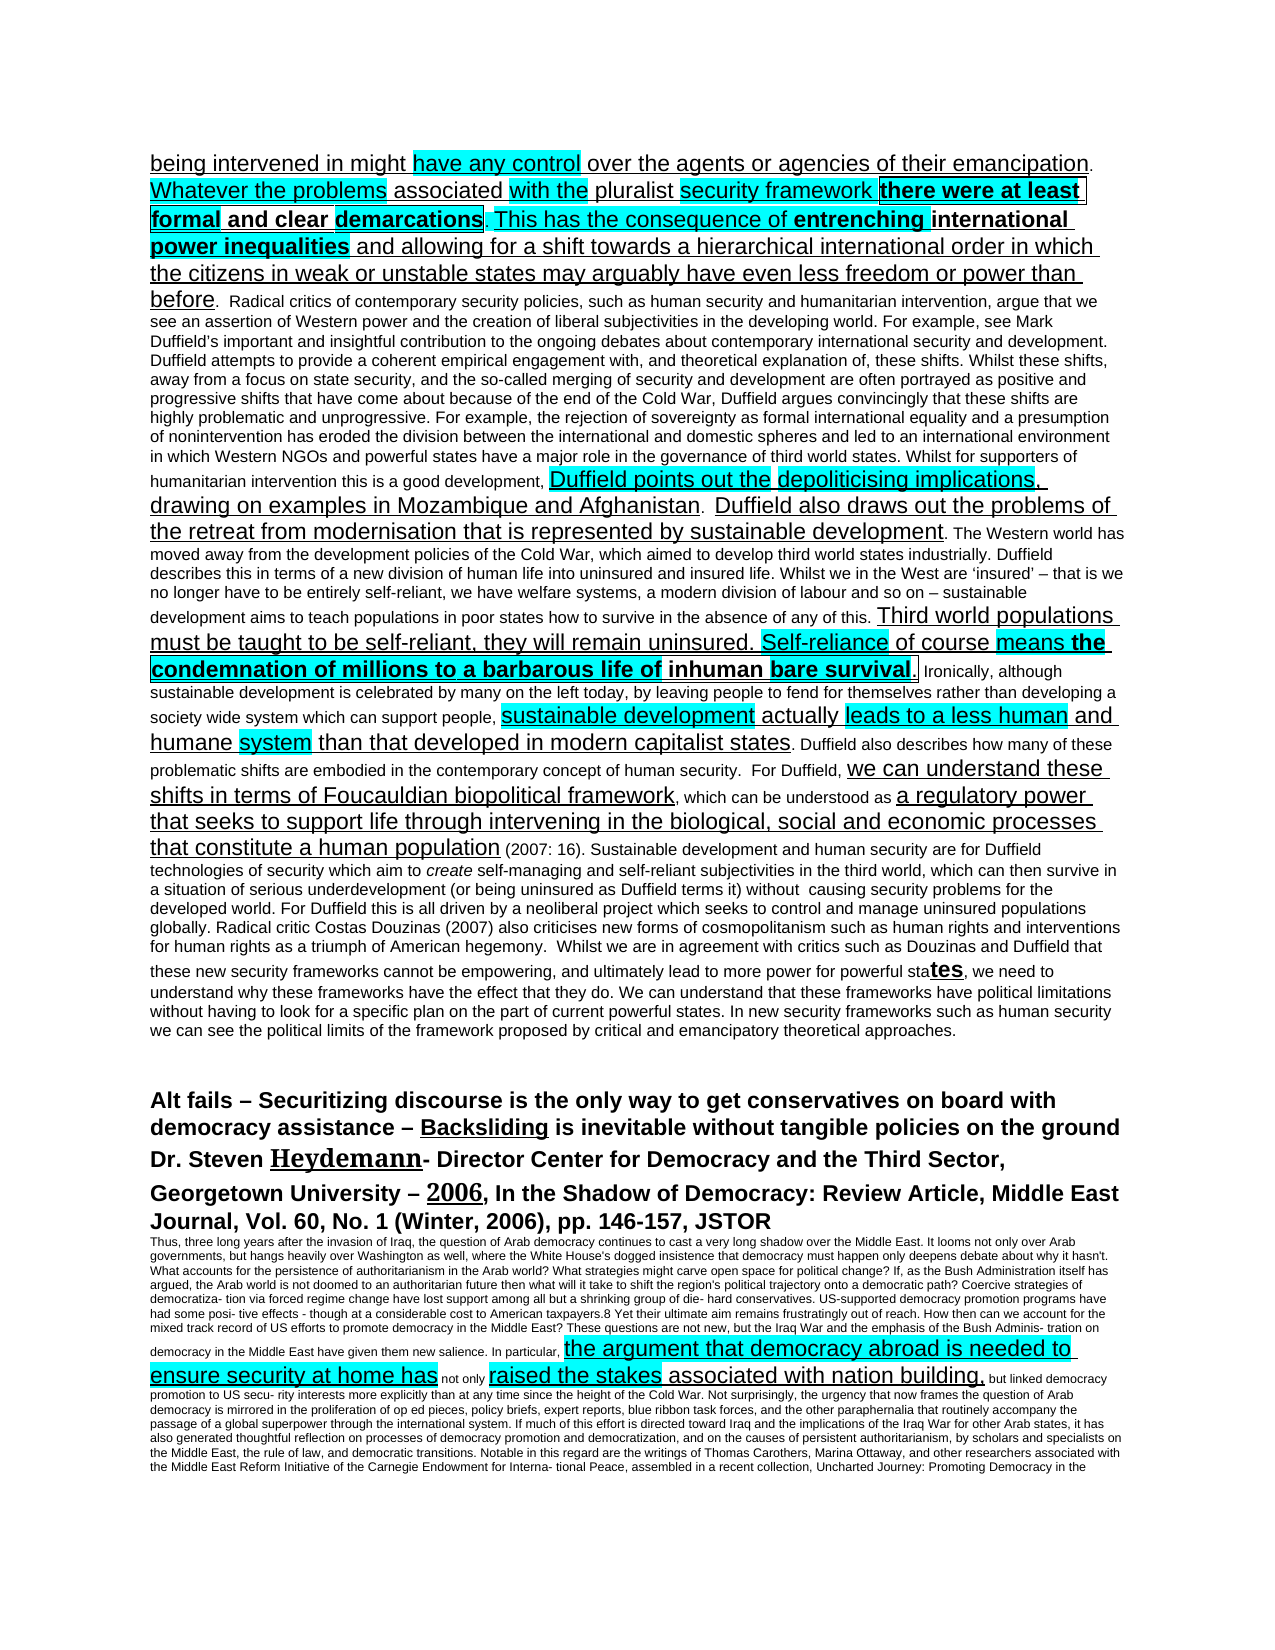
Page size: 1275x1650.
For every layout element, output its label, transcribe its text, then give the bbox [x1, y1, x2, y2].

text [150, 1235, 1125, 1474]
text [150, 150, 1125, 1040]
text Dr. Steven Heydemann- Director Center for Democracy and the Third Sector, Georgetown University – 2006, In the Shadow of Democracy: Review Article, Middle East Journal, Vol. 60, No. 1 (Winter, 2006), pp. 146-157, JSTOR [150, 1140, 1125, 1235]
subtitle Alt fails – Securitizing discourse is the only way to get conservatives on board with democracy assistance – Backsliding is inevitable without tangible policies on the ground [150, 1087, 1125, 1140]
